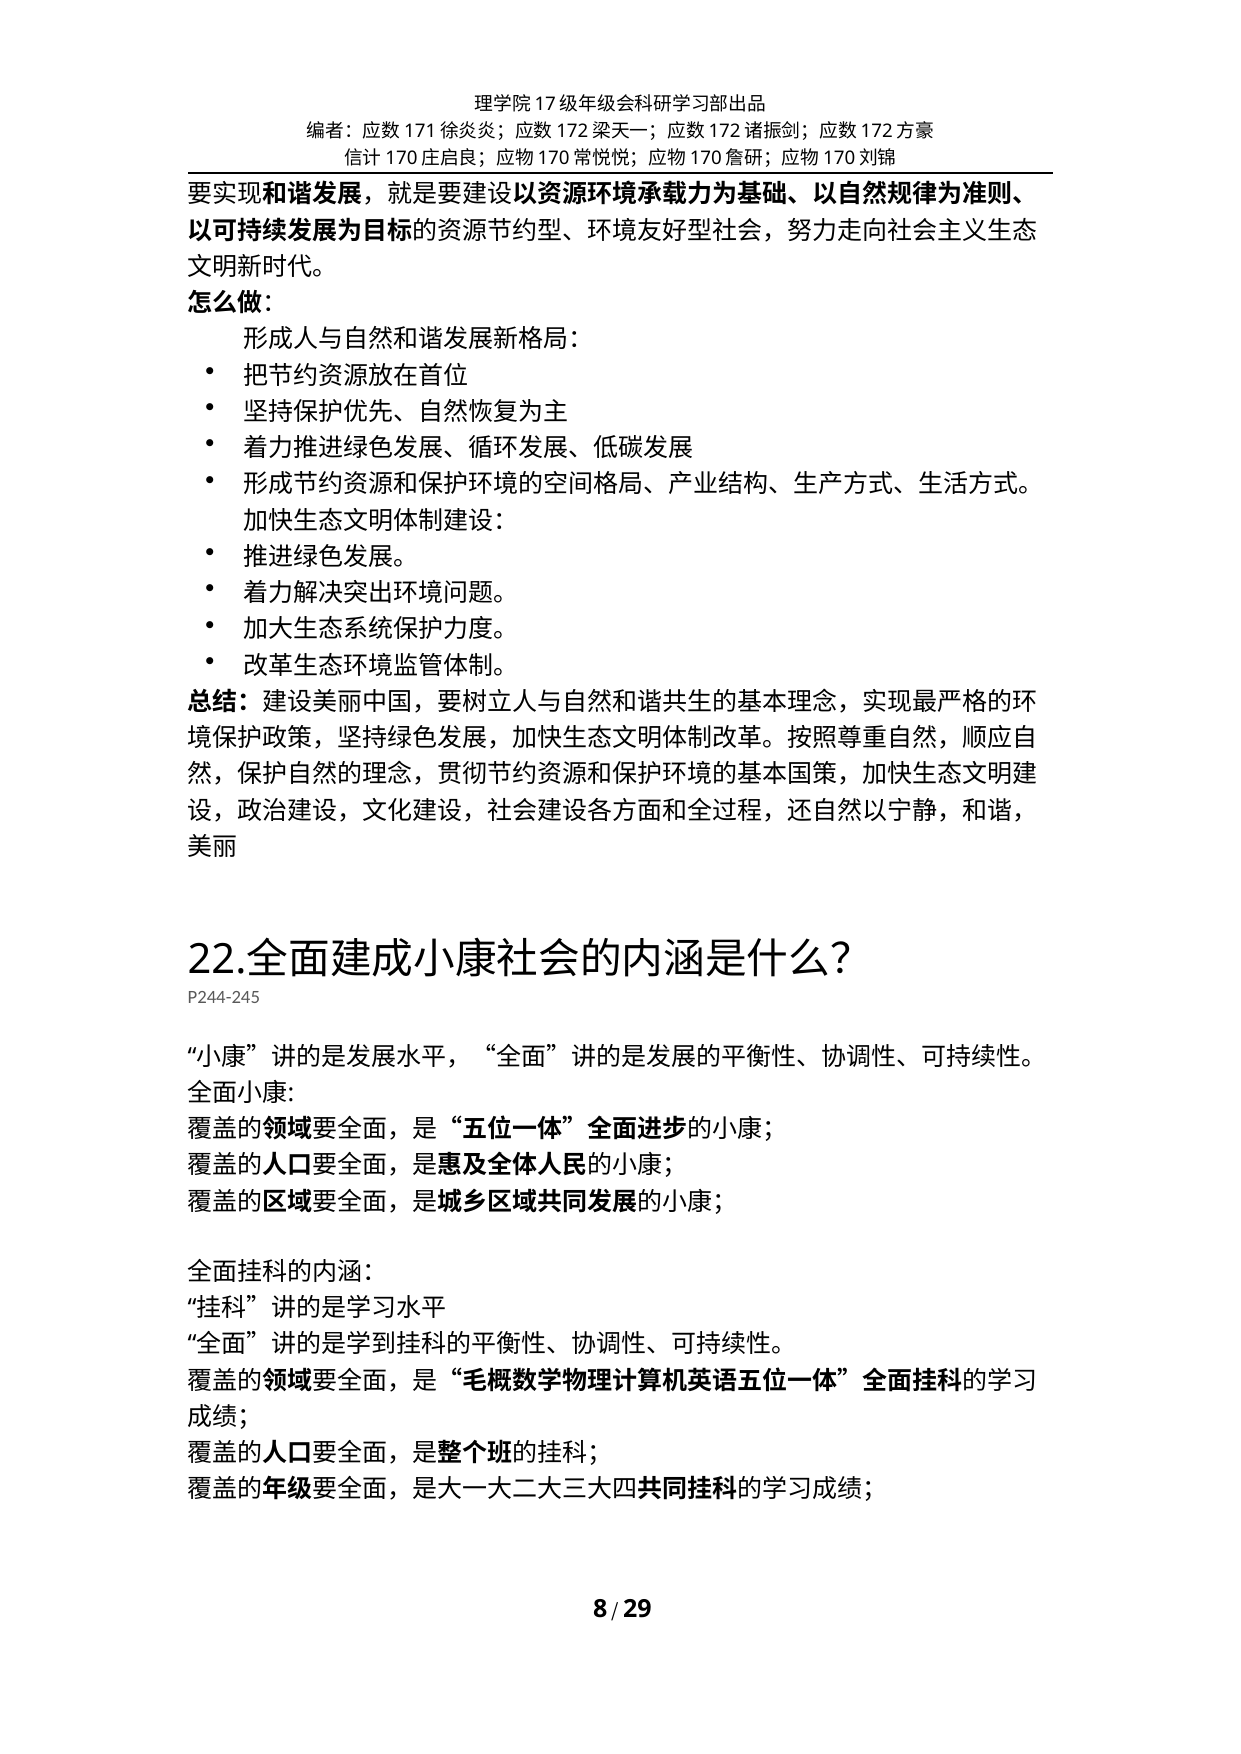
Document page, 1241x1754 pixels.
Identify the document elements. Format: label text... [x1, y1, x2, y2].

list 把节约资源放在首位 [206, 355, 1053, 391]
list 改革生态环境监管体制。 [206, 645, 1053, 681]
text 怎么做： [187, 283, 1053, 319]
text 覆盖的人口要全面，是整个班的挂科； [187, 1433, 1053, 1469]
text 全面小康: [187, 1072, 1053, 1109]
text 全面挂科的内涵： [187, 1251, 1053, 1288]
text 覆盖的领域要全面，是“五位一体”全面进步的小康； [187, 1109, 1053, 1145]
list 坚持保护优先、自然恢复为主 [206, 391, 1053, 428]
list 推进绿色发展。 [206, 536, 1053, 573]
list 形成节约资源和保护环境的空间格局、产业结构、生产方式、生活方式。 [206, 464, 1053, 500]
text “挂科”讲的是学习水平 [187, 1288, 1053, 1324]
text 22.全面建成小康社会的内涵是什么？ [187, 925, 1053, 985]
text 覆盖的年级要全面，是大一大二大三大四共同挂科的学习成绩； [187, 1469, 1053, 1505]
text “全面”讲的是学到挂科的平衡性、协调性、可持续性。 [187, 1324, 1053, 1360]
text 覆盖的人口要全面，是惠及全体人民的小康； [187, 1145, 1053, 1181]
text P244-245 [187, 985, 1053, 1008]
text 覆盖的领域要全面，是“毛概数学物理计算机英语五位一体”全面挂科的学习成绩； [187, 1360, 1053, 1433]
text 加快生态文明体制建设： [244, 500, 1053, 536]
list 着力解决突出环境问题。 [206, 573, 1053, 609]
list 着力推进绿色发展、循环发展、低碳发展 [206, 428, 1053, 464]
text 覆盖的区域要全面，是城乡区域共同发展的小康； [187, 1181, 1053, 1217]
text 要实现和谐发展，就是要建设以资源环境承载力为基础、以自然规律为准则、以可持续发展为目标的资源节约型、环境友好型社会，努力走向社会主义生态文明新时代。 [187, 174, 1053, 283]
list 加大生态系统保护力度。 [206, 609, 1053, 645]
text 总结：建设美丽中国，要树立人与自然和谐共生的基本理念，实现最严格的环境保护政策，坚持绿色发展，加快生态文明体制改革。按照尊重自然，顺应自然，保护自然的理念，贯彻节约资源和保护环境的基本国策，加快生态文明建设，政治建设，文化建设，社会建设各方面和全过程，还自然以宁静，和谐，美丽 [187, 681, 1053, 863]
text 形成人与自然和谐发展新格局： [244, 319, 1053, 355]
text “小康”讲的是发展水平，“全面”讲的是发展的平衡性、协调性、可持续性。 [187, 1036, 1053, 1072]
